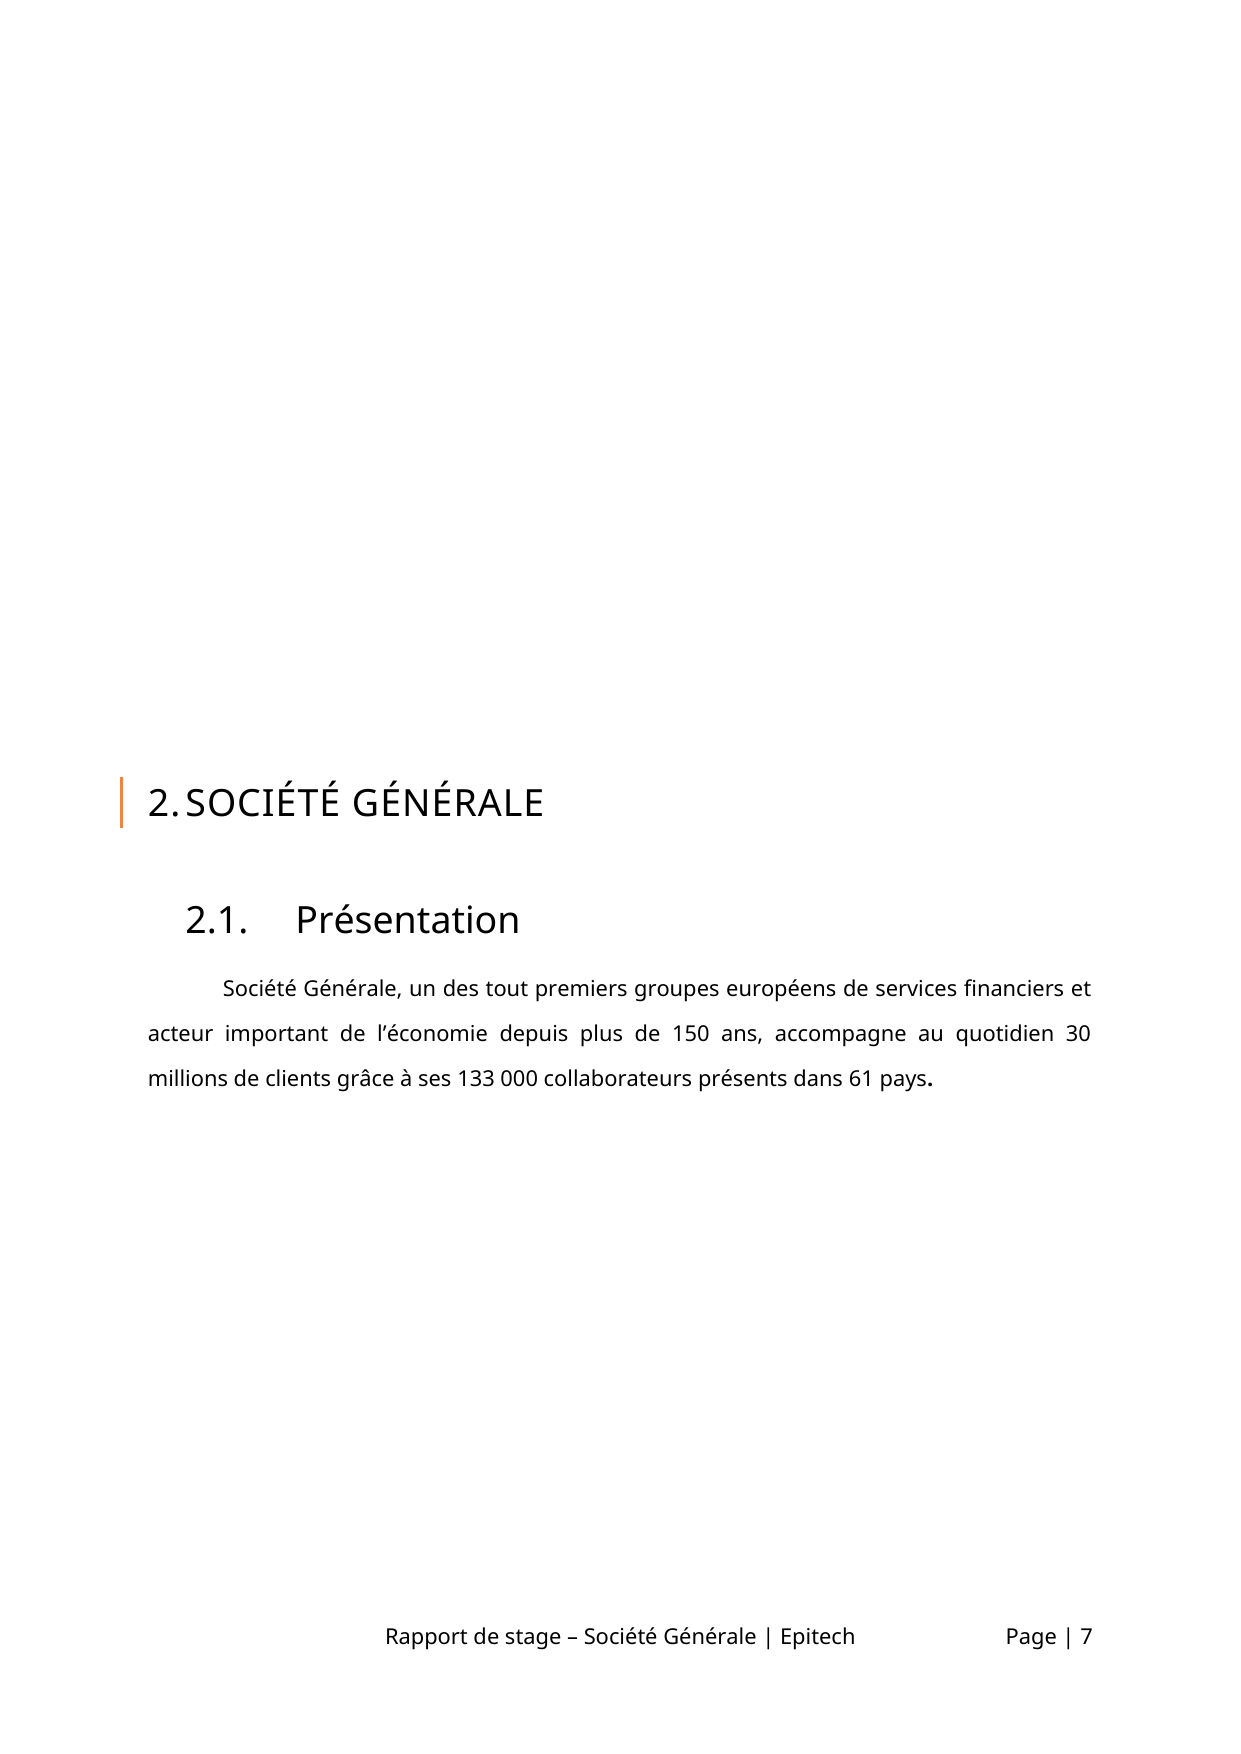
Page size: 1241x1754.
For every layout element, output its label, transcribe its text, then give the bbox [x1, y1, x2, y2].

subtitle Présentation [185, 893, 1093, 944]
text Société Générale, un des tout premiers groupes européens de services financiers et acteur important de l’économie depuis plus de 150 ans, accompagne au quotidien 30 millions de clients grâce à ses 133 000 collaborateurs présents dans 61 pays. [148, 973, 1093, 1093]
subtitle Société Générale [123, 777, 1093, 828]
